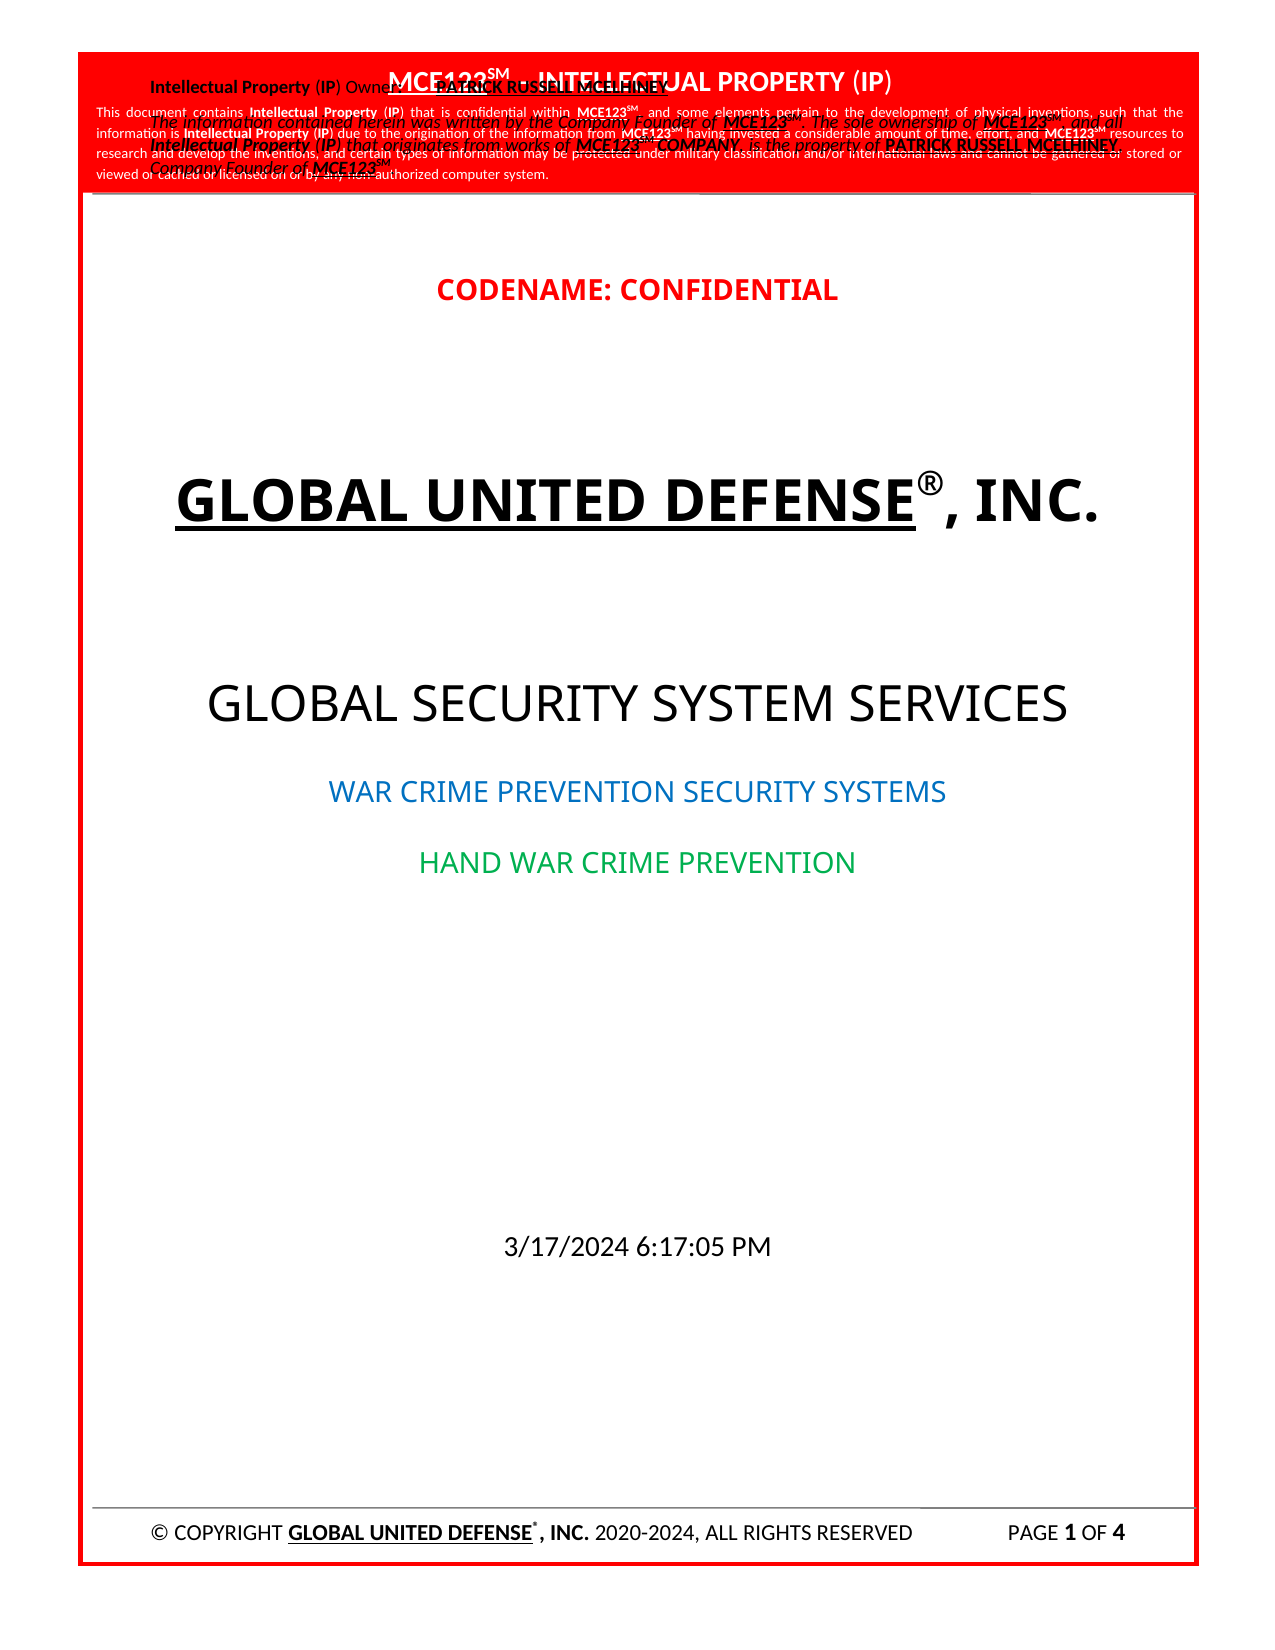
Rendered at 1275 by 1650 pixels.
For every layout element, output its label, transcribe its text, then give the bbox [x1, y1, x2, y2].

subtitle WAR CRIME PREVENTION SECURITY SYSTEMS [150, 772, 1125, 811]
text GLOBAL UNITED DEFENSE®, INC. [150, 459, 1125, 539]
subtitle HAND WAR CRIME PREVENTION [150, 842, 1125, 882]
text CODENAME: CONFIDENTIAL [150, 269, 1125, 309]
text GLOBAL SECURITY SYSTEM SERVICES [150, 668, 1125, 736]
text 3/17/2024 6:17:05 PM [150, 1228, 1125, 1264]
